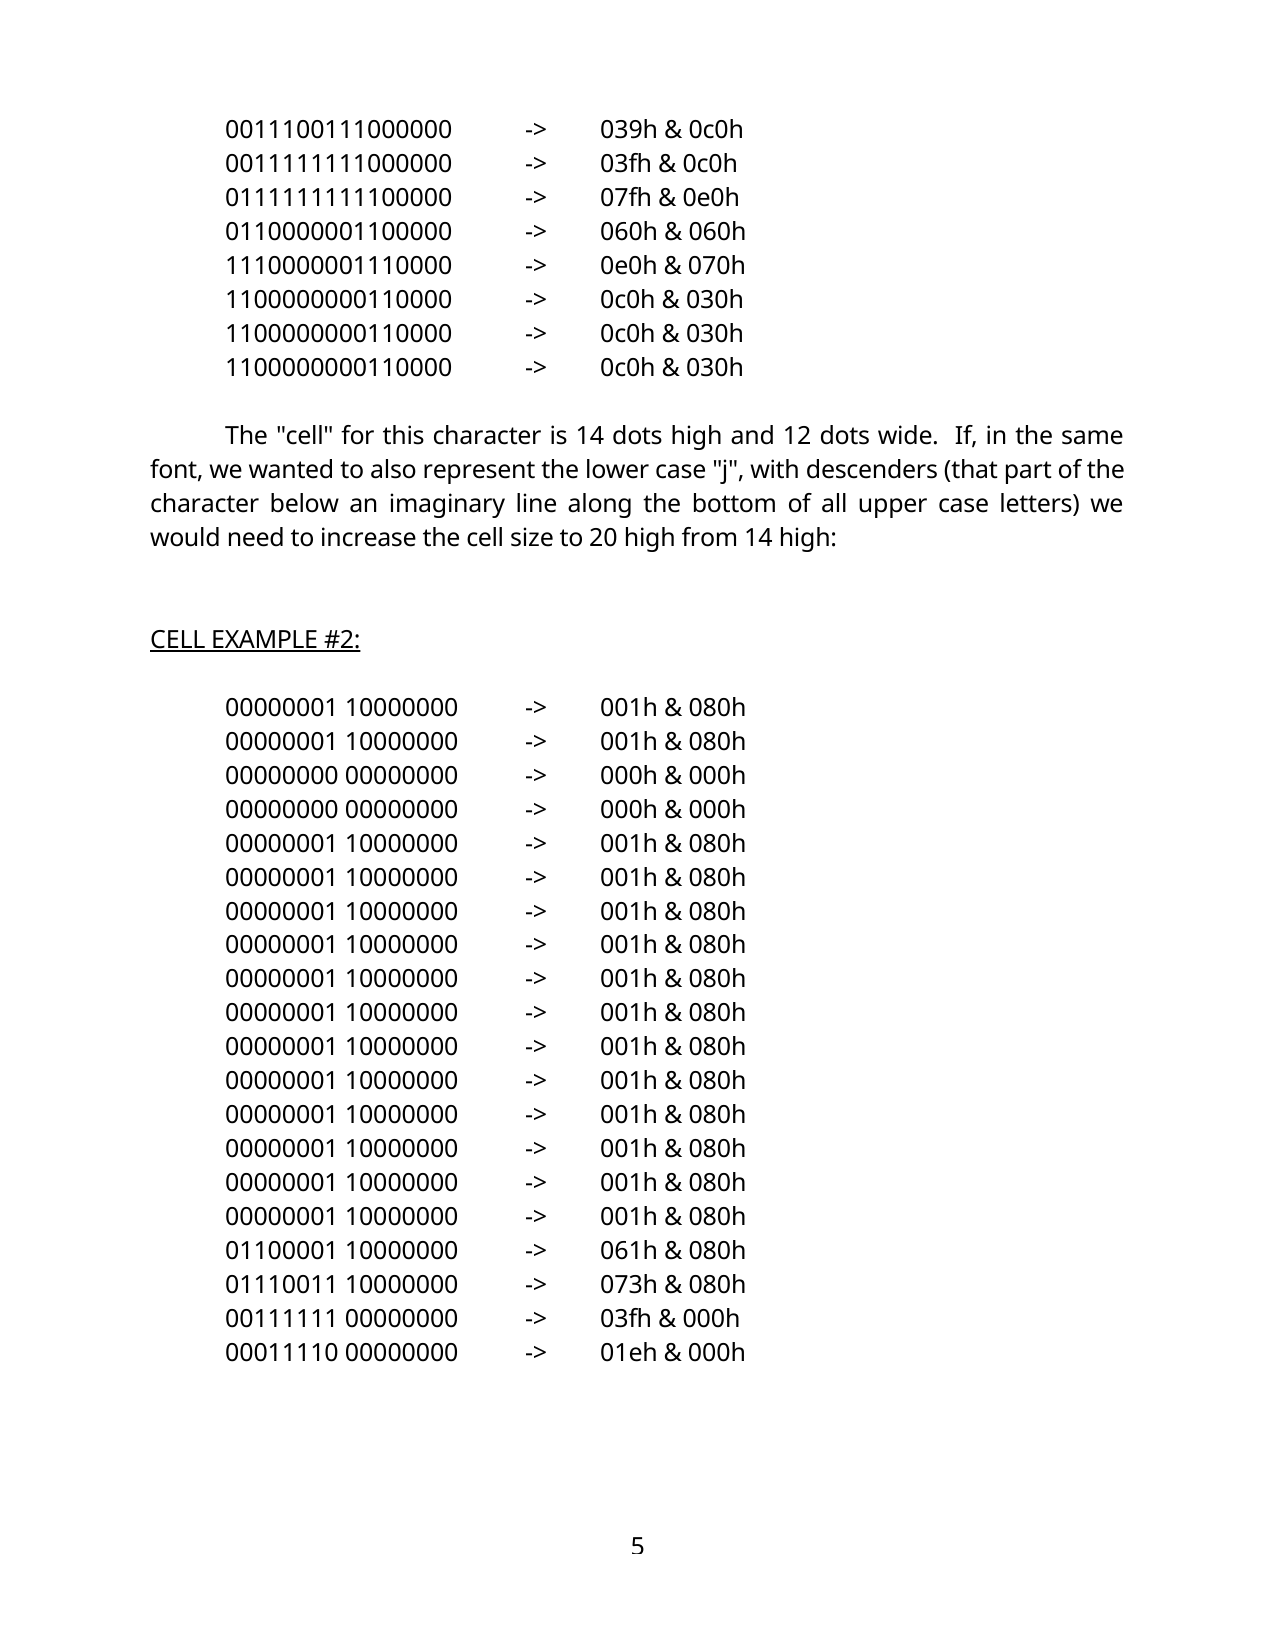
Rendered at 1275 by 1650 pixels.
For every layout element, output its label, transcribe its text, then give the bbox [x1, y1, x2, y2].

text 1100000000110000 -> 0c0h & 030h [150, 282, 1125, 316]
text 0011111111000000 -> 03fh & 0c0h [150, 146, 1125, 180]
text 0110000001100000 -> 060h & 060h [150, 214, 1125, 248]
text 00000001 10000000 -> 001h & 080h [150, 1199, 1125, 1233]
text CELL EXAMPLE #2: [150, 622, 1125, 656]
text 00000001 10000000 -> 001h & 080h [150, 893, 1125, 927]
text 01100001 10000000 -> 061h & 080h [150, 1233, 1125, 1267]
text 01110011 10000000 -> 073h & 080h [150, 1267, 1125, 1301]
text 00111111 00000000 -> 03fh & 000h [150, 1301, 1125, 1335]
text 00000001 10000000 -> 001h & 080h [150, 859, 1125, 893]
text The "cell" for this character is 14 dots high and 12 dots wide. If, in the same font, we wanted to also represent the lower case "j", with descenders (that part of the character below an imaginary line along the bottom of all upper case letters) we would need to increase the cell size to 20 high from 14 high: [150, 418, 1125, 554]
text 00011110 00000000 -> 01eh & 000h [150, 1335, 1125, 1369]
text 1100000000110000 -> 0c0h & 030h [150, 316, 1125, 350]
text 0011100111000000 -> 039h & 0c0h [150, 112, 1125, 146]
text 00000001 10000000 -> 001h & 080h [150, 1097, 1125, 1131]
text 00000001 10000000 -> 001h & 080h [150, 927, 1125, 961]
text 00000001 10000000 -> 001h & 080h [150, 826, 1125, 859]
text 1100000000110000 -> 0c0h & 030h [150, 350, 1125, 384]
text 1110000001110000 -> 0e0h & 070h [150, 248, 1125, 282]
text 00000001 10000000 -> 001h & 080h [150, 724, 1125, 758]
text 0111111111100000 -> 07fh & 0e0h [150, 180, 1125, 214]
text 00000000 00000000 -> 000h & 000h [150, 792, 1125, 826]
text 00000001 10000000 -> 001h & 080h [150, 1063, 1125, 1097]
text 00000000 00000000 -> 000h & 000h [150, 758, 1125, 792]
text 00000001 10000000 -> 001h & 080h [150, 961, 1125, 995]
text 00000001 10000000 -> 001h & 080h [150, 1029, 1125, 1063]
text 00000001 10000000 -> 001h & 080h [150, 690, 1125, 724]
text 00000001 10000000 -> 001h & 080h [150, 1165, 1125, 1199]
text 00000001 10000000 -> 001h & 080h [150, 1131, 1125, 1165]
text 00000001 10000000 -> 001h & 080h [150, 995, 1125, 1029]
